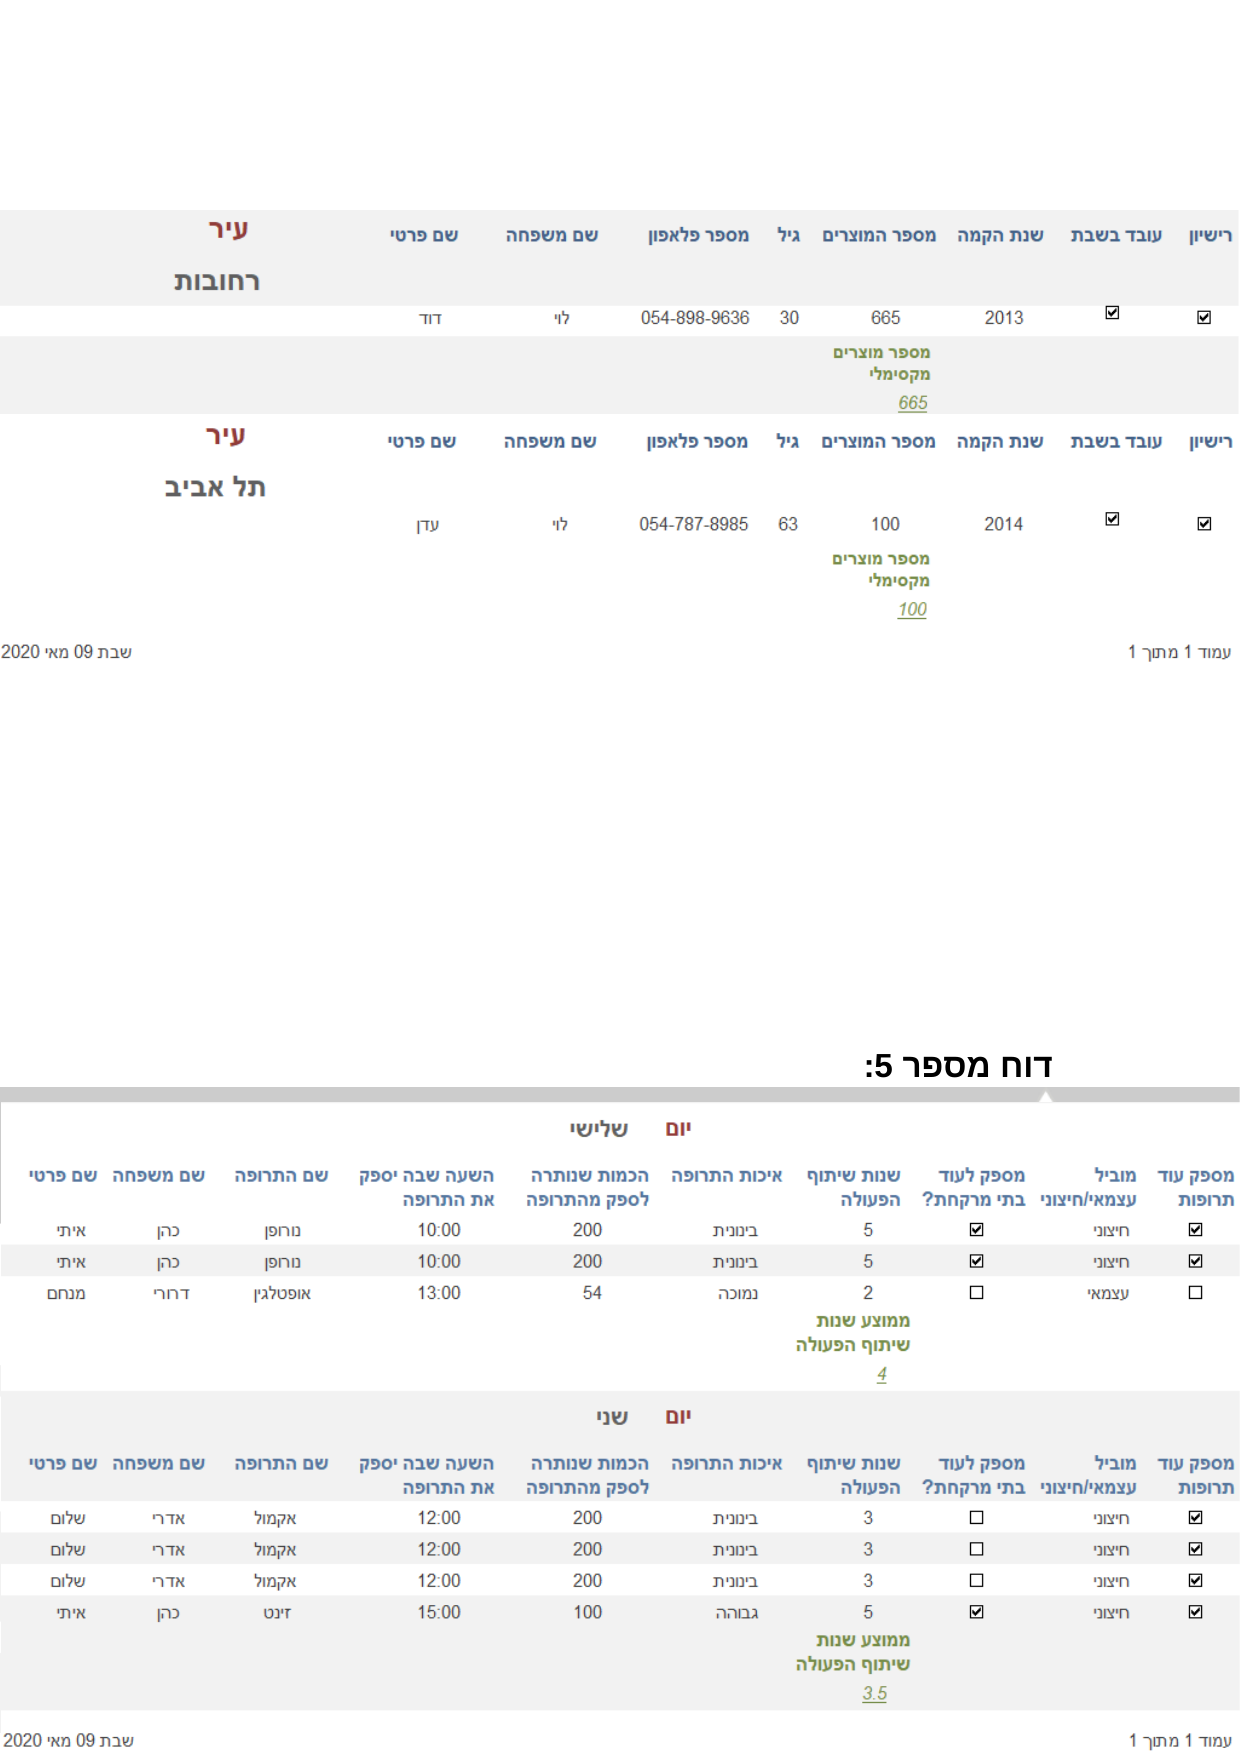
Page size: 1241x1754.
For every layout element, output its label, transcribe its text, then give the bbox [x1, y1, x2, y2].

text דוח מספר 5: [187, 1046, 1053, 1084]
picture [0, 415, 1239, 663]
picture [0, 1087, 1241, 1754]
picture [0, 210, 1241, 414]
